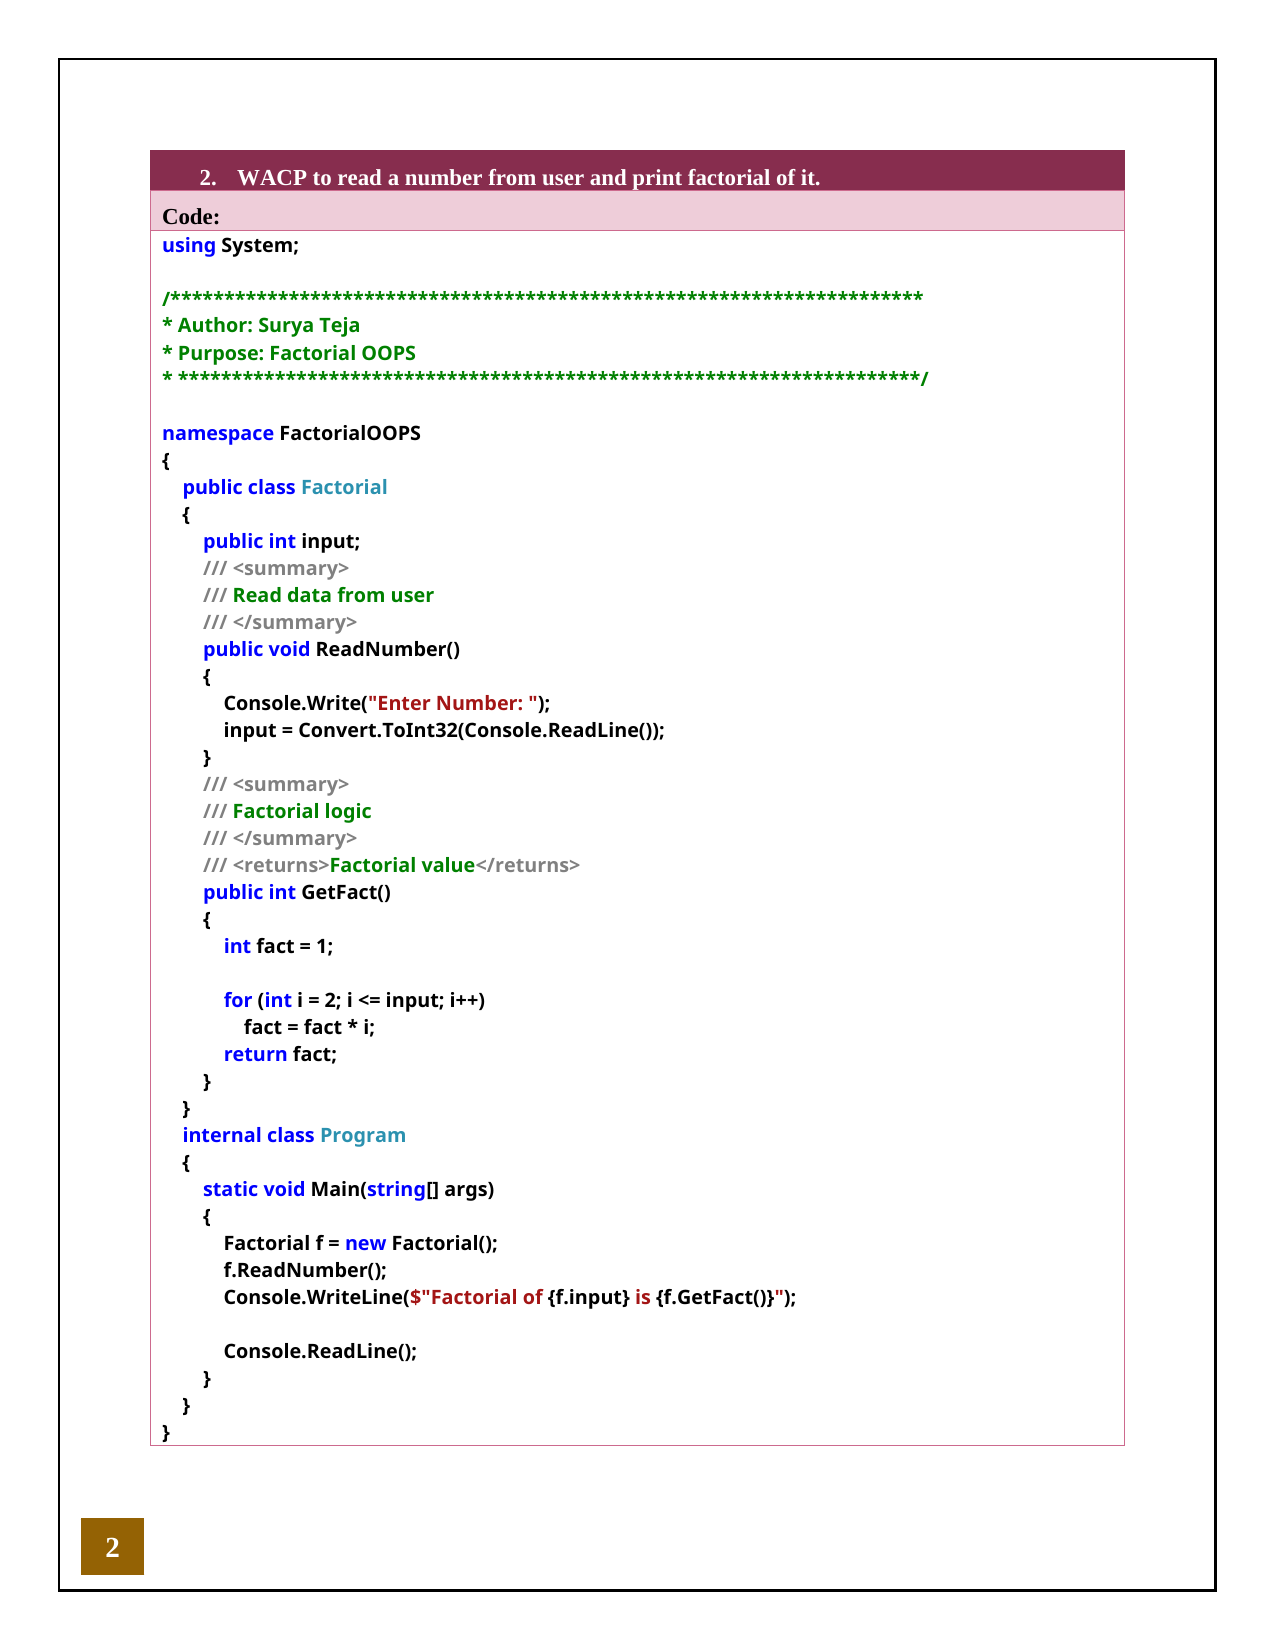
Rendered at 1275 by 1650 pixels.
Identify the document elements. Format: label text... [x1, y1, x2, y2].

table_cell using System; /********************************************************************** * Author: Surya Teja * Purpose: Factorial OOPS * *********************************************************************/ namespace FactorialOOPS { public class Factorial { public int input; /// <summary> /// Read data from user /// </summary> public void ReadNumber() { Console.Write("Enter Number: "); input = Convert.ToInt32(Console.ReadLine()); } /// <summary> /// Factorial logic /// </summary> /// <returns>Factorial value</returns> public int GetFact() { int fact = 1; for (int i = 2; i <= input; i++) fact = fact * i; return fact; } } internal class Program { static void Main(string[] args) { Factorial f = new Factorial(); f.ReadNumber(); Console.WriteLine($"Factorial of {f.input} is {f.GetFact()}"); Console.ReadLine(); } } } [151, 231, 1124, 1445]
table_cell Code: [151, 191, 1124, 230]
table_header WACP to read a number from user and print factorial of it. [151, 151, 1124, 190]
